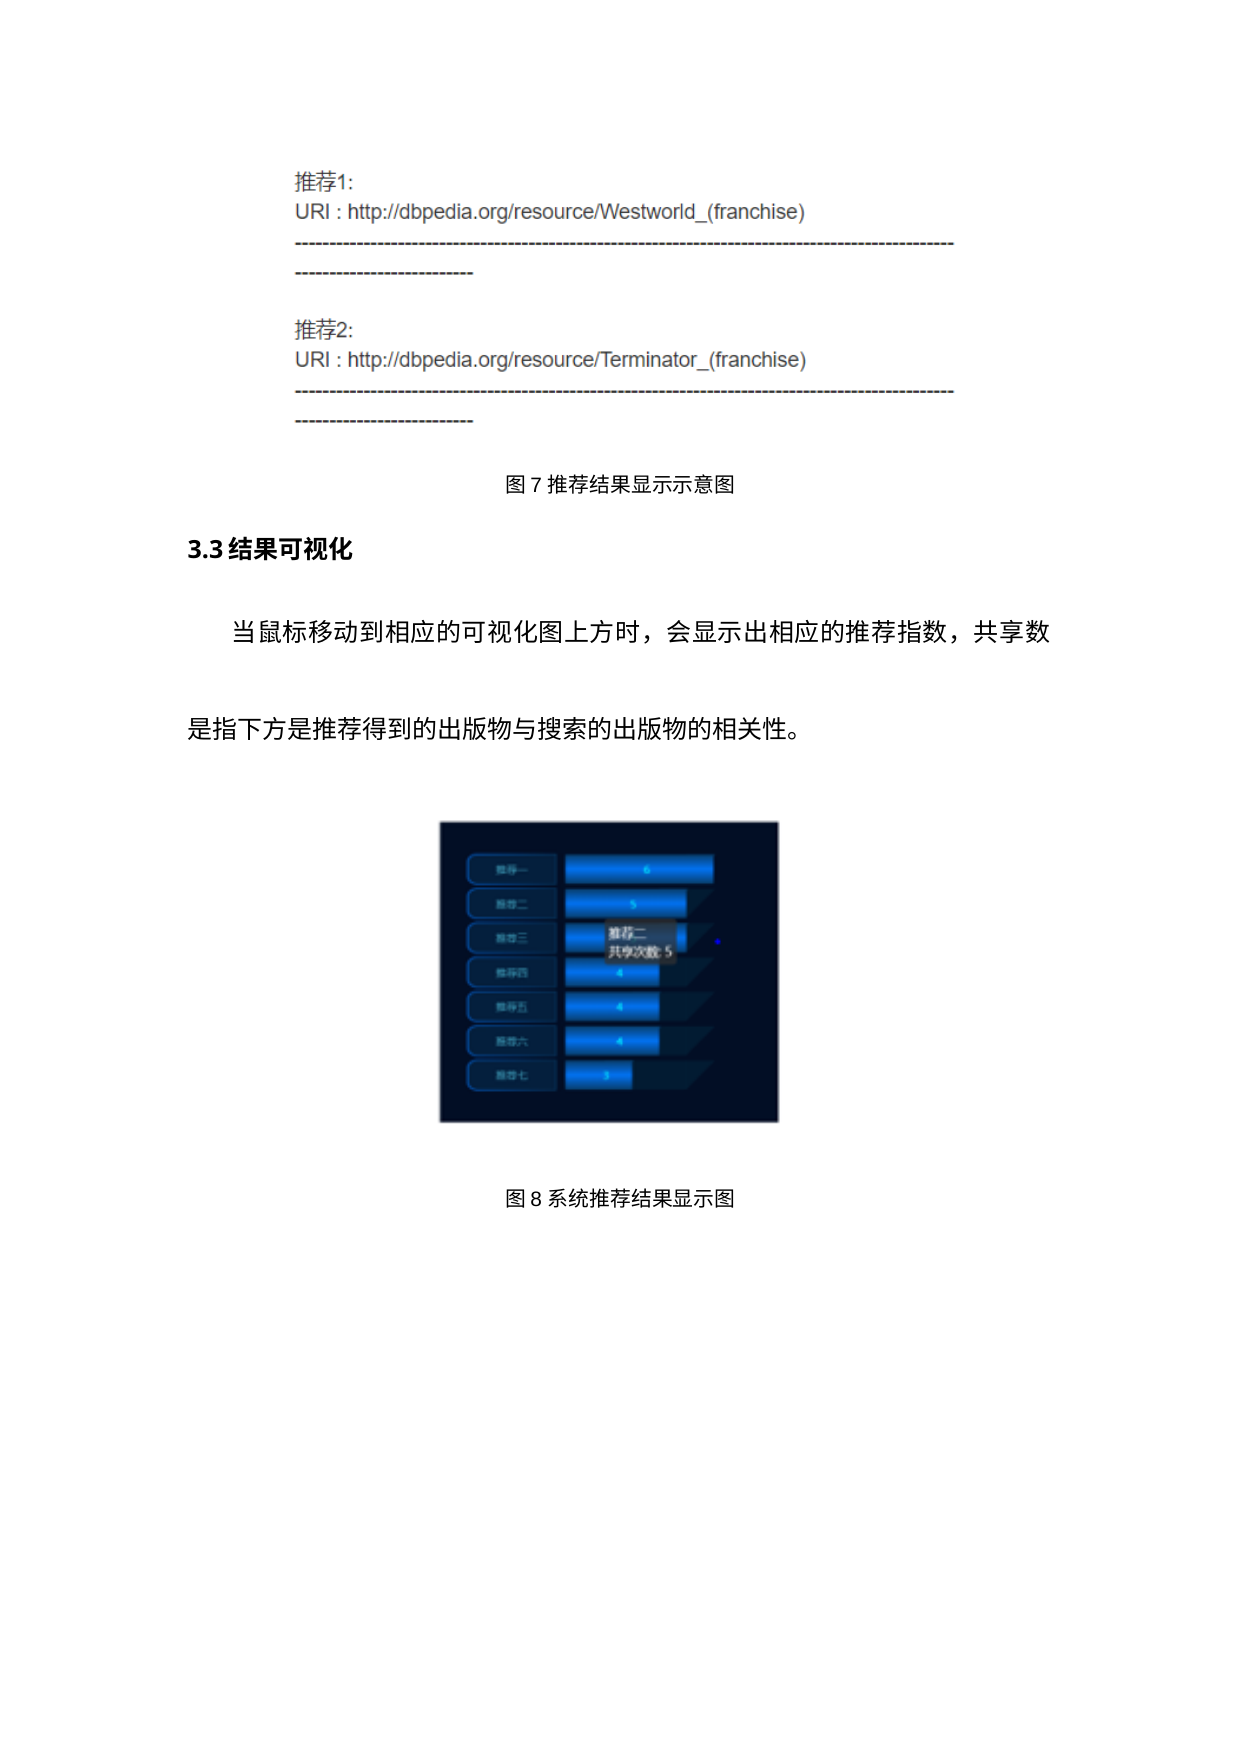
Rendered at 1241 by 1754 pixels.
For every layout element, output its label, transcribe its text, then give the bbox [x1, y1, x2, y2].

picture [270, 162, 970, 438]
text 图7 推荐结果显示示意图 [187, 467, 1053, 499]
picture [419, 778, 821, 1139]
text 当鼠标移动到相应的可视化图上方时，会显示出相应的推荐指数，共享数是指下方是推荐得到的出版物与搜索的出版物的相关性。 [187, 598, 1053, 760]
text 图8 系统推荐结果显示图 [187, 1181, 1053, 1213]
subtitle 3.3结果可视化 [187, 515, 1053, 580]
